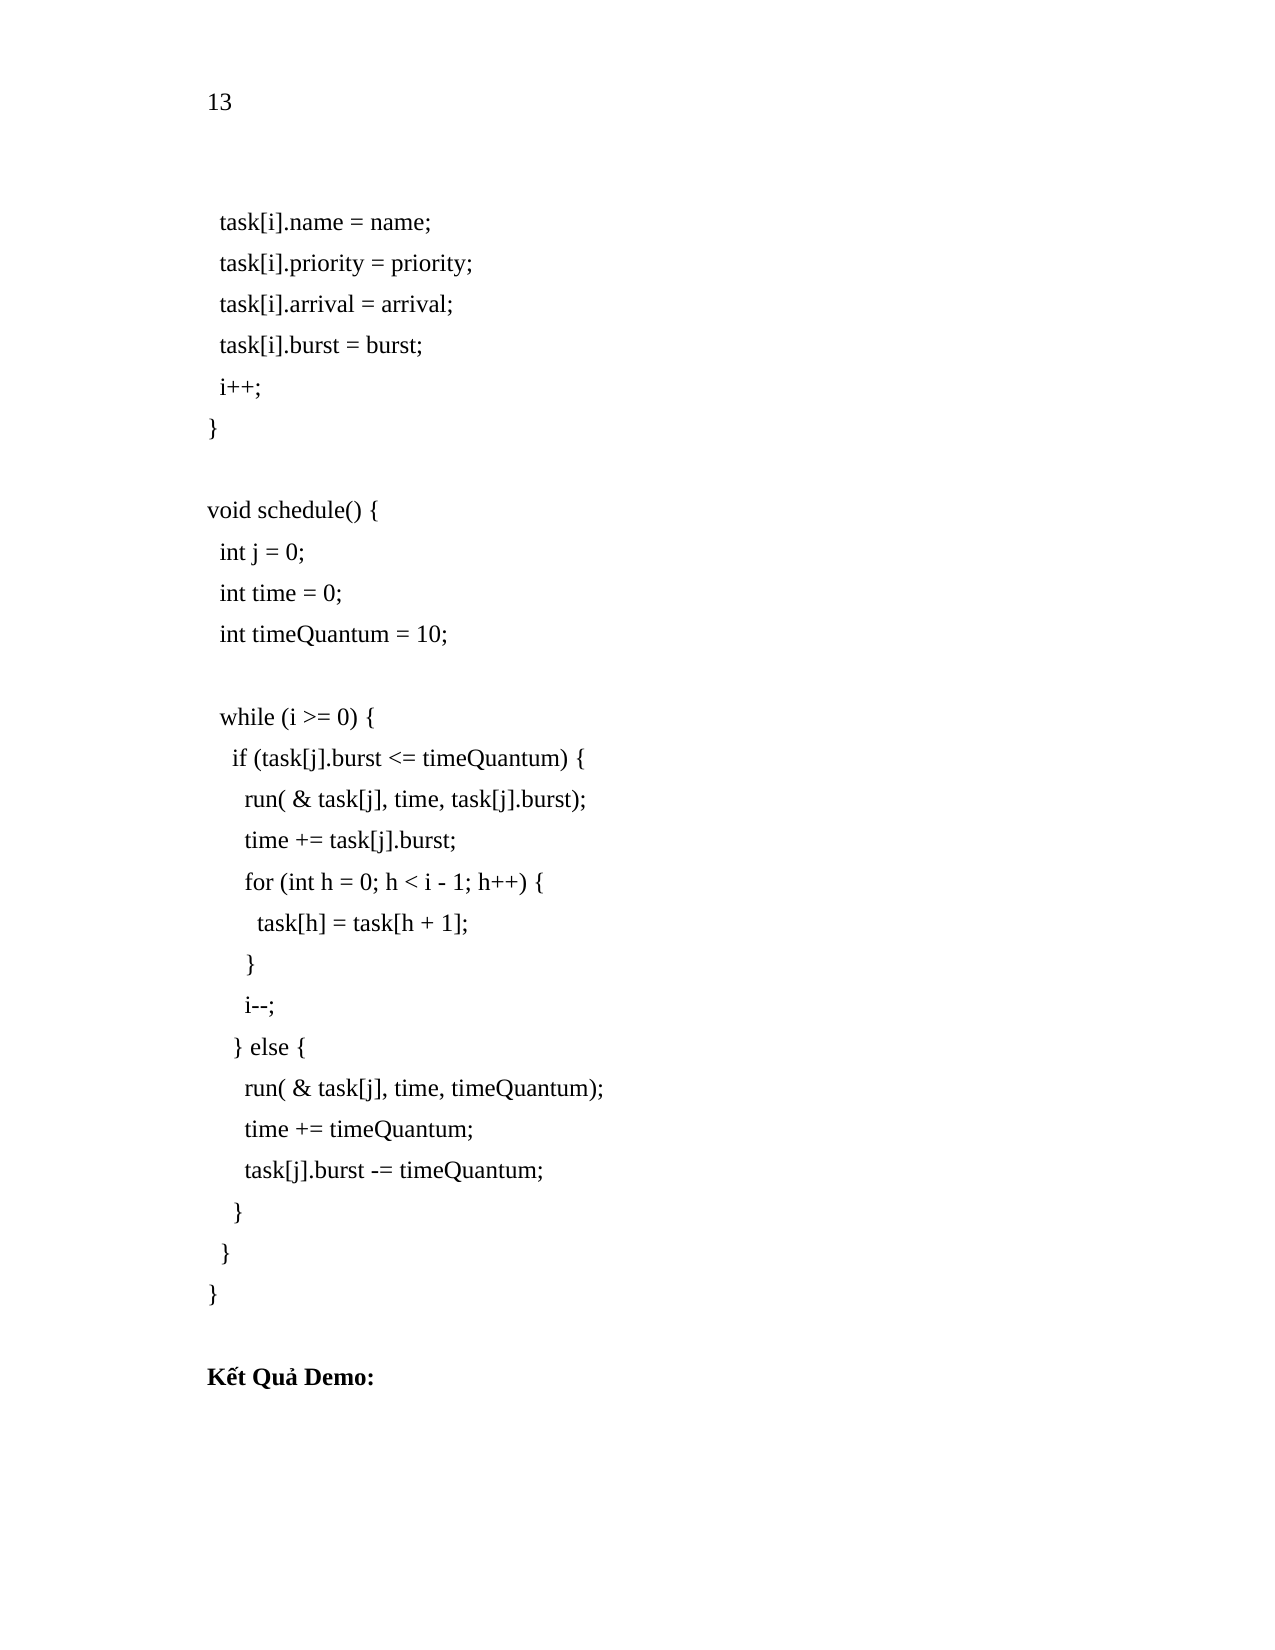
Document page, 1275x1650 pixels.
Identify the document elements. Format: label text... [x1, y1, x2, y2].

text task[h] = task[h + 1]; [207, 908, 1157, 937]
text i++; [207, 372, 1157, 401]
text if (task[j].burst <= timeQuantum) { [207, 743, 1157, 772]
text for (int h = 0; h < i - 1; h++) { [207, 867, 1157, 896]
text time += timeQuantum; [207, 1114, 1157, 1143]
text task[j].burst -= timeQuantum; [207, 1156, 1157, 1184]
text task[i].name = name; [207, 207, 1157, 236]
text void schedule() { [207, 496, 1157, 524]
text int j = 0; [207, 537, 1157, 566]
text int timeQuantum = 10; [207, 619, 1157, 648]
subtitle Kết Quả Demo: [207, 1362, 1157, 1391]
text } [207, 1279, 1157, 1308]
text } else { [207, 1032, 1157, 1061]
text } [207, 1238, 1157, 1267]
text } [207, 1197, 1157, 1226]
text int time = 0; [207, 578, 1157, 607]
text } [207, 413, 1157, 442]
text task[i].priority = priority; [207, 248, 1157, 277]
text } [207, 949, 1157, 978]
text run( & task[j], time, timeQuantum); [207, 1073, 1157, 1102]
text task[i].burst = burst; [207, 331, 1157, 359]
text run( & task[j], time, task[j].burst); [207, 784, 1157, 813]
text time += task[j].burst; [207, 826, 1157, 854]
text while (i >= 0) { [207, 702, 1157, 731]
text task[i].arrival = arrival; [207, 289, 1157, 318]
text i--; [207, 991, 1157, 1019]
